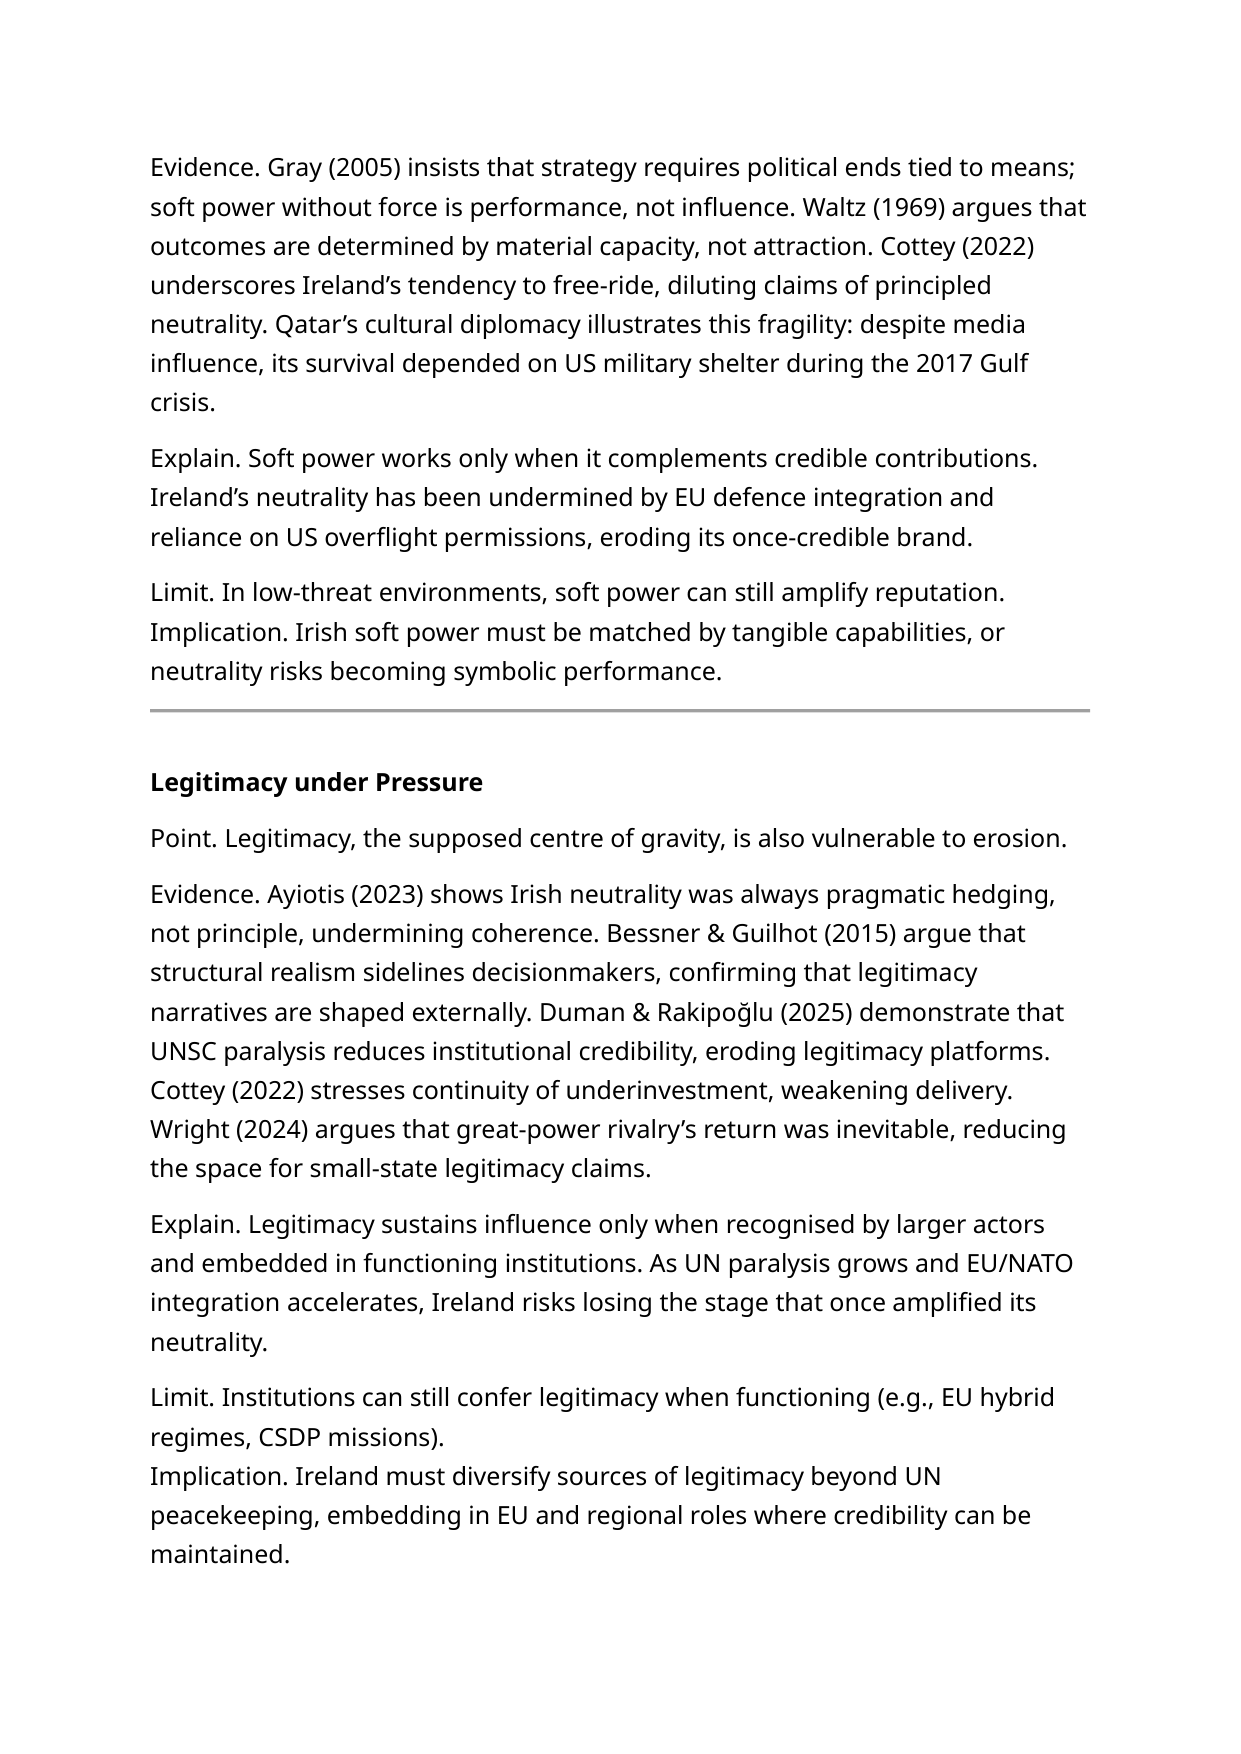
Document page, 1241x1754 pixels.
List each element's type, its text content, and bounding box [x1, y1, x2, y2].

text Legitimacy under Pressure [150, 765, 1090, 799]
text Limit. Institutions can still confer legitimacy when functioning (e.g., EU hybrid regimes, CSDP missions). Implication. Ireland must diversify sources of legitimacy beyond UN peacekeeping, embedding in EU and regional roles where credibility can be maintained. [150, 1380, 1090, 1571]
text Explain. Soft power works only when it complements credible contributions. Ireland’s neutrality has been undermined by EU defence integration and reliance on US overflight permissions, eroding its once-credible brand. [150, 441, 1090, 553]
text Limit. In low-threat environments, soft power can still amplify reputation. Implication. Irish soft power must be matched by tangible capabilities, or neutrality risks becoming symbolic performance. [150, 575, 1090, 687]
text Point. Legitimacy, the supposed centre of gravity, is also vulnerable to erosion. [150, 821, 1090, 855]
text Evidence. Gray (2005) insists that strategy requires political ends tied to means; soft power without force is performance, not influence. Waltz (1969) argues that outcomes are determined by material capacity, not attraction. Cottey (2022) underscores Ireland’s tendency to free-ride, diluting claims of principled neutrality. Qatar’s cultural diplomacy illustrates this fragility: despite media influence, its survival depended on US military shelter during the 2017 Gulf crisis. [150, 150, 1090, 419]
text Explain. Legitimacy sustains influence only when recognised by larger actors and embedded in functioning institutions. As UN paralysis grows and EU/NATO integration accelerates, Ireland risks losing the stage that once amplified its neutrality. [150, 1207, 1090, 1358]
text Evidence. Ayiotis (2023) shows Irish neutrality was always pragmatic hedging, not principle, undermining coherence. Bessner & Guilhot (2015) argue that structural realism sidelines decisionmakers, confirming that legitimacy narratives are shaped externally. Duman & Rakipoğlu (2025) demonstrate that UNSC paralysis reduces institutional credibility, eroding legitimacy platforms. Cottey (2022) stresses continuity of underinvestment, weakening delivery. Wright (2024) argues that great-power rivalry’s return was inevitable, reducing the space for small-state legitimacy claims. [150, 877, 1090, 1185]
